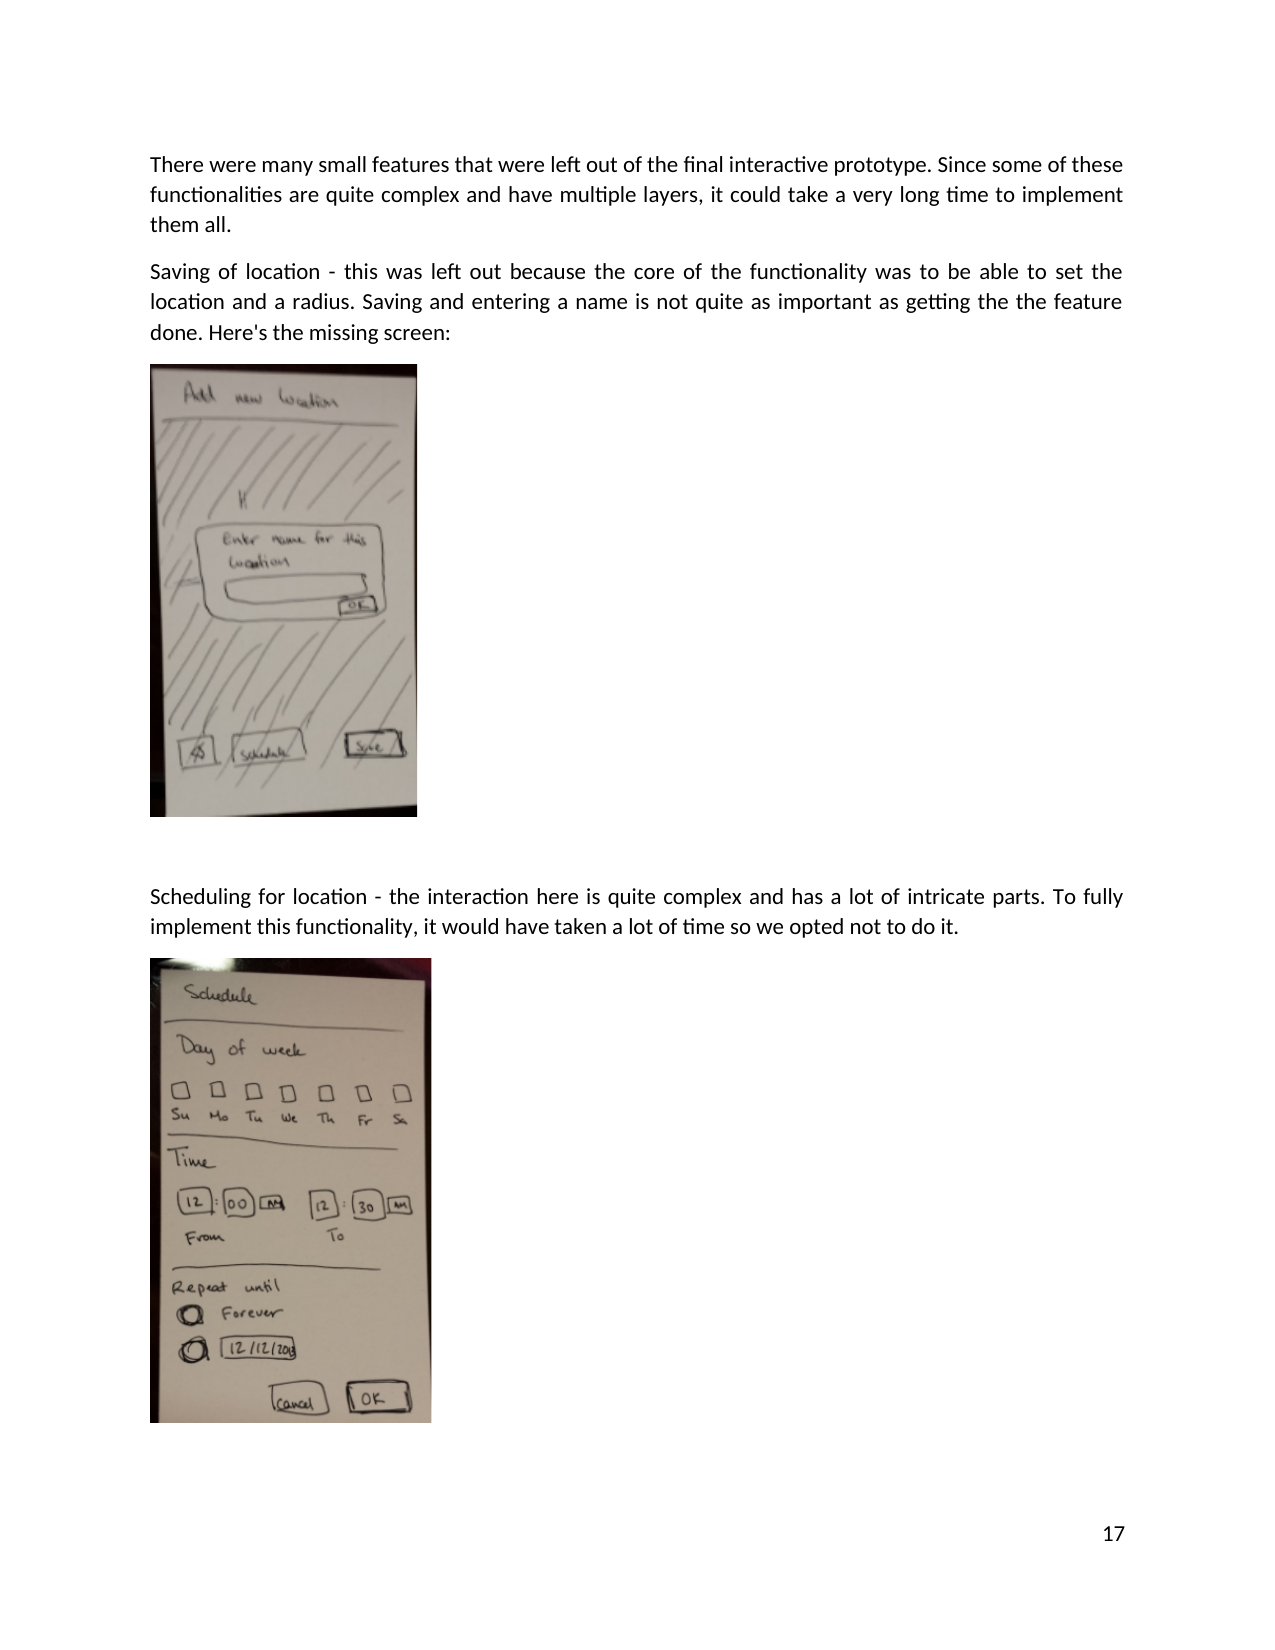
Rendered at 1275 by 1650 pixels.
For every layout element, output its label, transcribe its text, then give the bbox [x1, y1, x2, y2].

text Saving of location - this was left out because the core of the functionality was to be able to set the location and a radius. Saving and entering a name is not quite as important as getting the the feature done. Here's the missing screen: [150, 257, 1125, 346]
picture [150, 364, 418, 817]
picture [150, 958, 432, 1423]
text There were many small features that were left out of the final interactive prototype. Since some of these functionalities are quite complex and have multiple layers, it could take a very long time to implement them all. [150, 150, 1125, 238]
text Scheduling for location - the interaction here is quite complex and has a lot of intricate parts. To fully implement this functionality, it would have taken a lot of time so we opted not to do it. [150, 882, 1125, 940]
